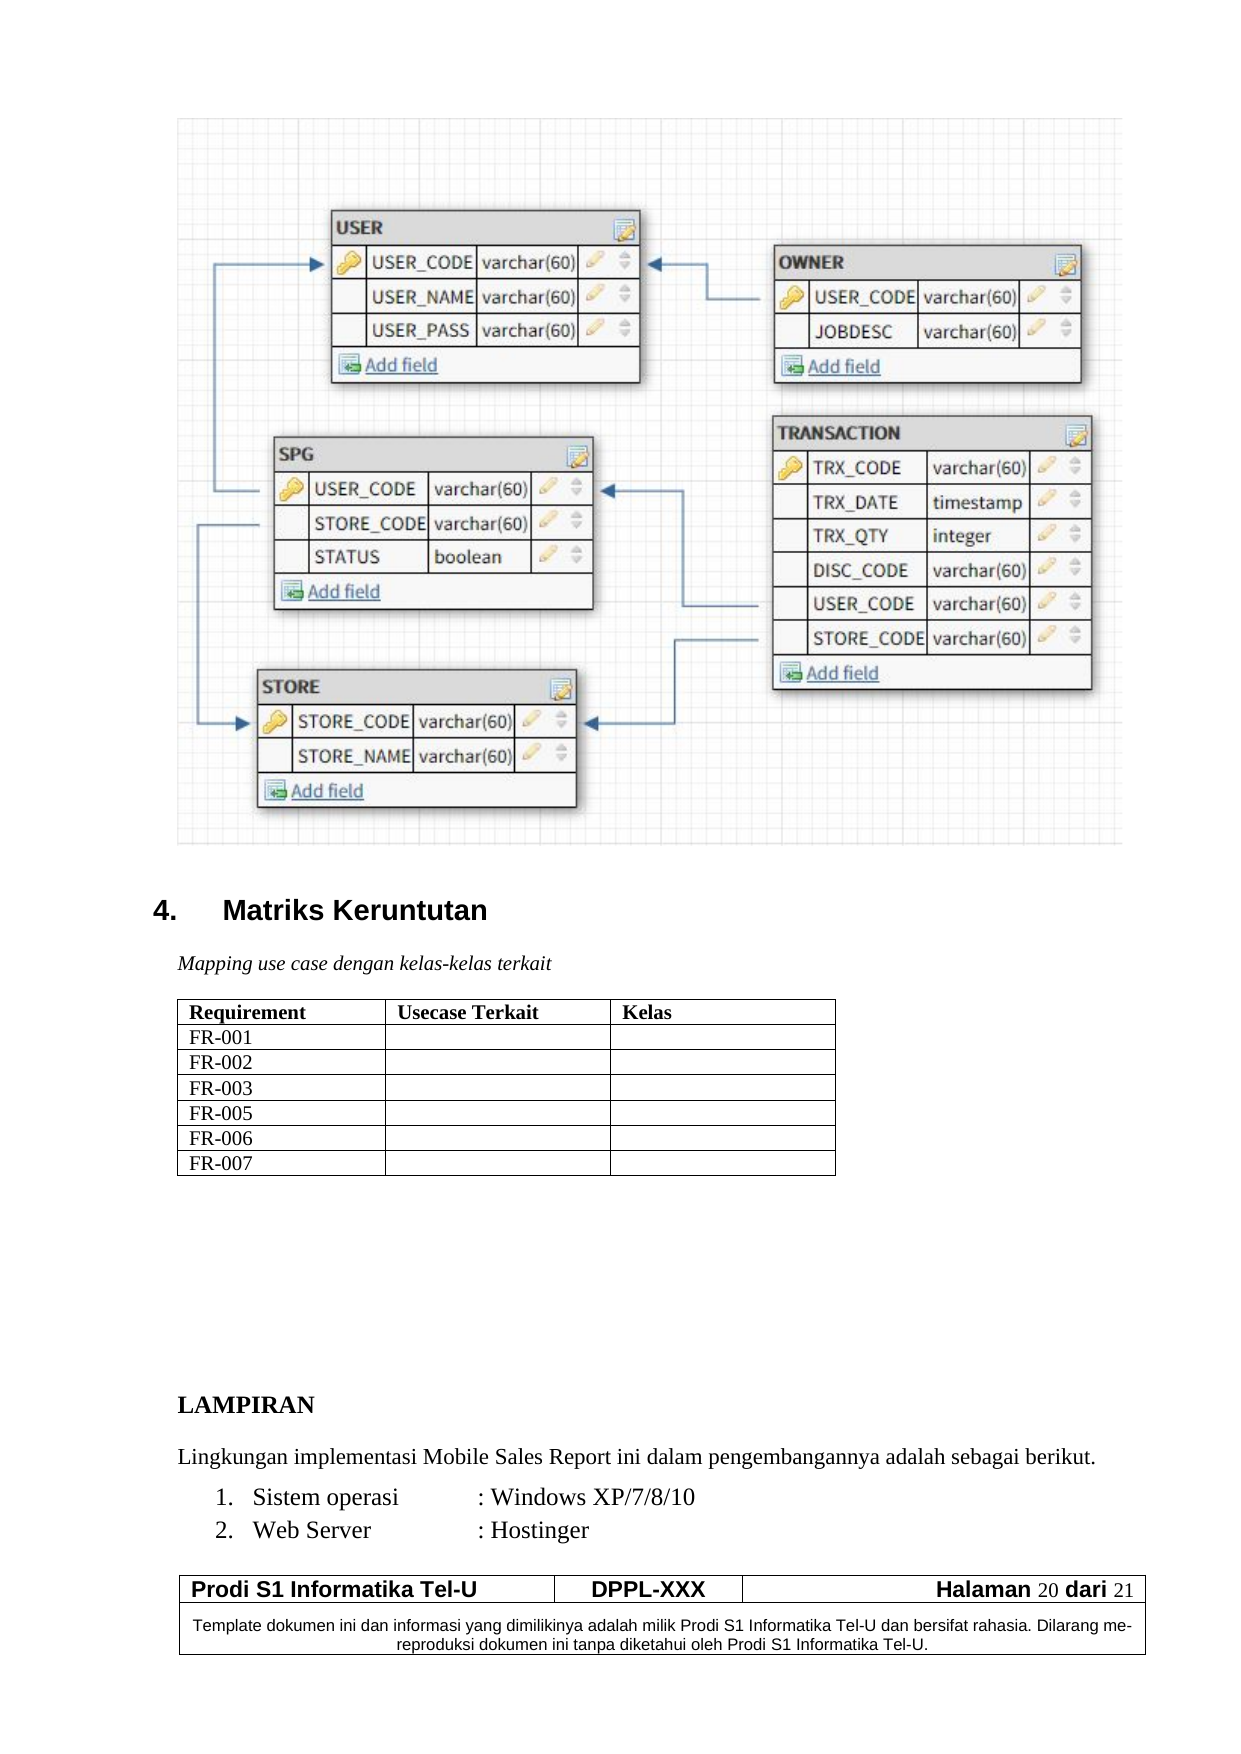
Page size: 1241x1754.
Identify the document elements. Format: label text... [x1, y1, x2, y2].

table_cell [386, 1151, 610, 1175]
table_cell [386, 1075, 610, 1099]
table_cell FR-002 [178, 1050, 385, 1074]
table_cell FR-007 [178, 1151, 385, 1175]
list Sistem operasi : Windows XP/7/8/10 [215, 1482, 1122, 1511]
table_cell [611, 1050, 835, 1074]
list Web Server : Hostinger [215, 1515, 1122, 1544]
table_cell FR-005 [178, 1101, 385, 1124]
table_cell FR-001 [178, 1025, 385, 1049]
table_cell [611, 1025, 835, 1049]
table_header Requirement [178, 1000, 385, 1024]
text Mapping use case dengan kelas-kelas terkait [177, 951, 1122, 975]
table_header Usecase Terkait [386, 1000, 610, 1024]
table_cell [611, 1126, 835, 1150]
table_cell FR-006 [178, 1126, 385, 1150]
picture [177, 118, 1123, 846]
table_cell [386, 1050, 610, 1074]
table_cell [386, 1025, 610, 1049]
table_cell [386, 1101, 610, 1124]
table_cell [611, 1151, 835, 1175]
table_cell [386, 1126, 610, 1150]
table_cell FR-003 [178, 1075, 385, 1099]
table_header Kelas [611, 1000, 835, 1024]
text LAMPIRAN [177, 1390, 1122, 1419]
text Lingkungan implementasi Mobile Sales Report ini dalam pengembangannya adalah sebagai berikut. [177, 1443, 1122, 1469]
table_cell [611, 1075, 835, 1099]
table_cell [611, 1101, 835, 1124]
subtitle Matriks Keruntutan [177, 893, 1122, 927]
